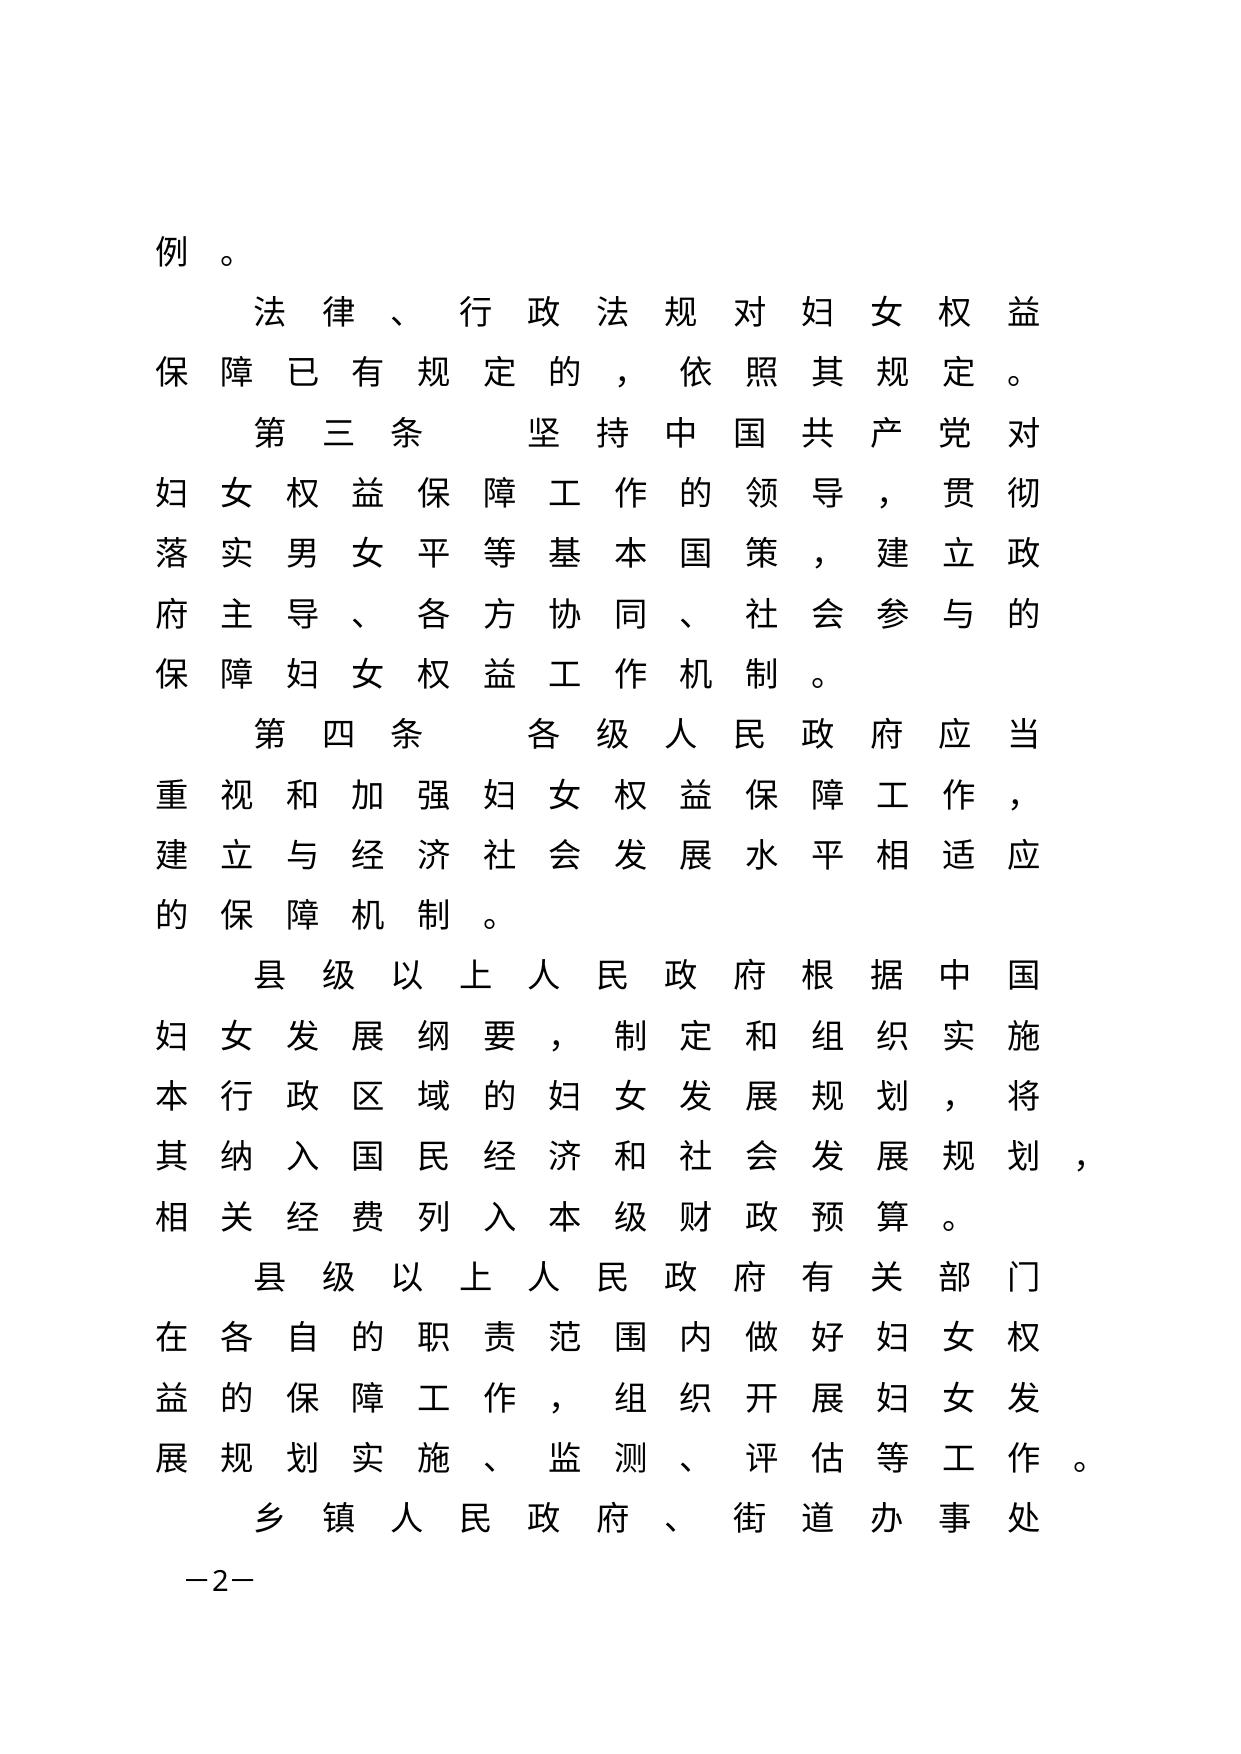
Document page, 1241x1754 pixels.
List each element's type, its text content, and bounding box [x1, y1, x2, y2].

text 第四条 各级人民政府应当重视和加强妇女权益保障工作，建立与经济社会发展水平相适应的保障机制。 [155, 702, 1073, 943]
text 法律、行政法规对妇女权益保障已有规定的，依照其规定。 [155, 280, 1073, 400]
text 第二条 本省行政区域内的国家机关、社会团体、企业事业单位、基层群众性自治组织以及其他组织和个人，应当遵守本条例。 [155, 219, 1073, 280]
text 乡镇人民政府、街道办事处按照职责开展妇女权益的保障工作，并指导村民委员会、居民委员会做好相关工作。 [155, 1486, 1073, 1546]
text 县级以上人民政府根据中国妇女发展纲要，制定和组织实施本行政区域的妇女发展规划，将其纳入国民经济和社会发展规划，相关经费列入本级财政预算。 [155, 943, 1073, 1245]
text 县级以上人民政府有关部门在各自的职责范围内做好妇女权益的保障工作，组织开展妇女发展规划实施、监测、评估等工作。 [155, 1245, 1073, 1486]
text 第三条 坚持中国共产党对妇女权益保障工作的领导，贯彻落实男女平等基本国策，建立政府主导、各方协同、社会参与的保障妇女权益工作机制。 [155, 400, 1073, 702]
